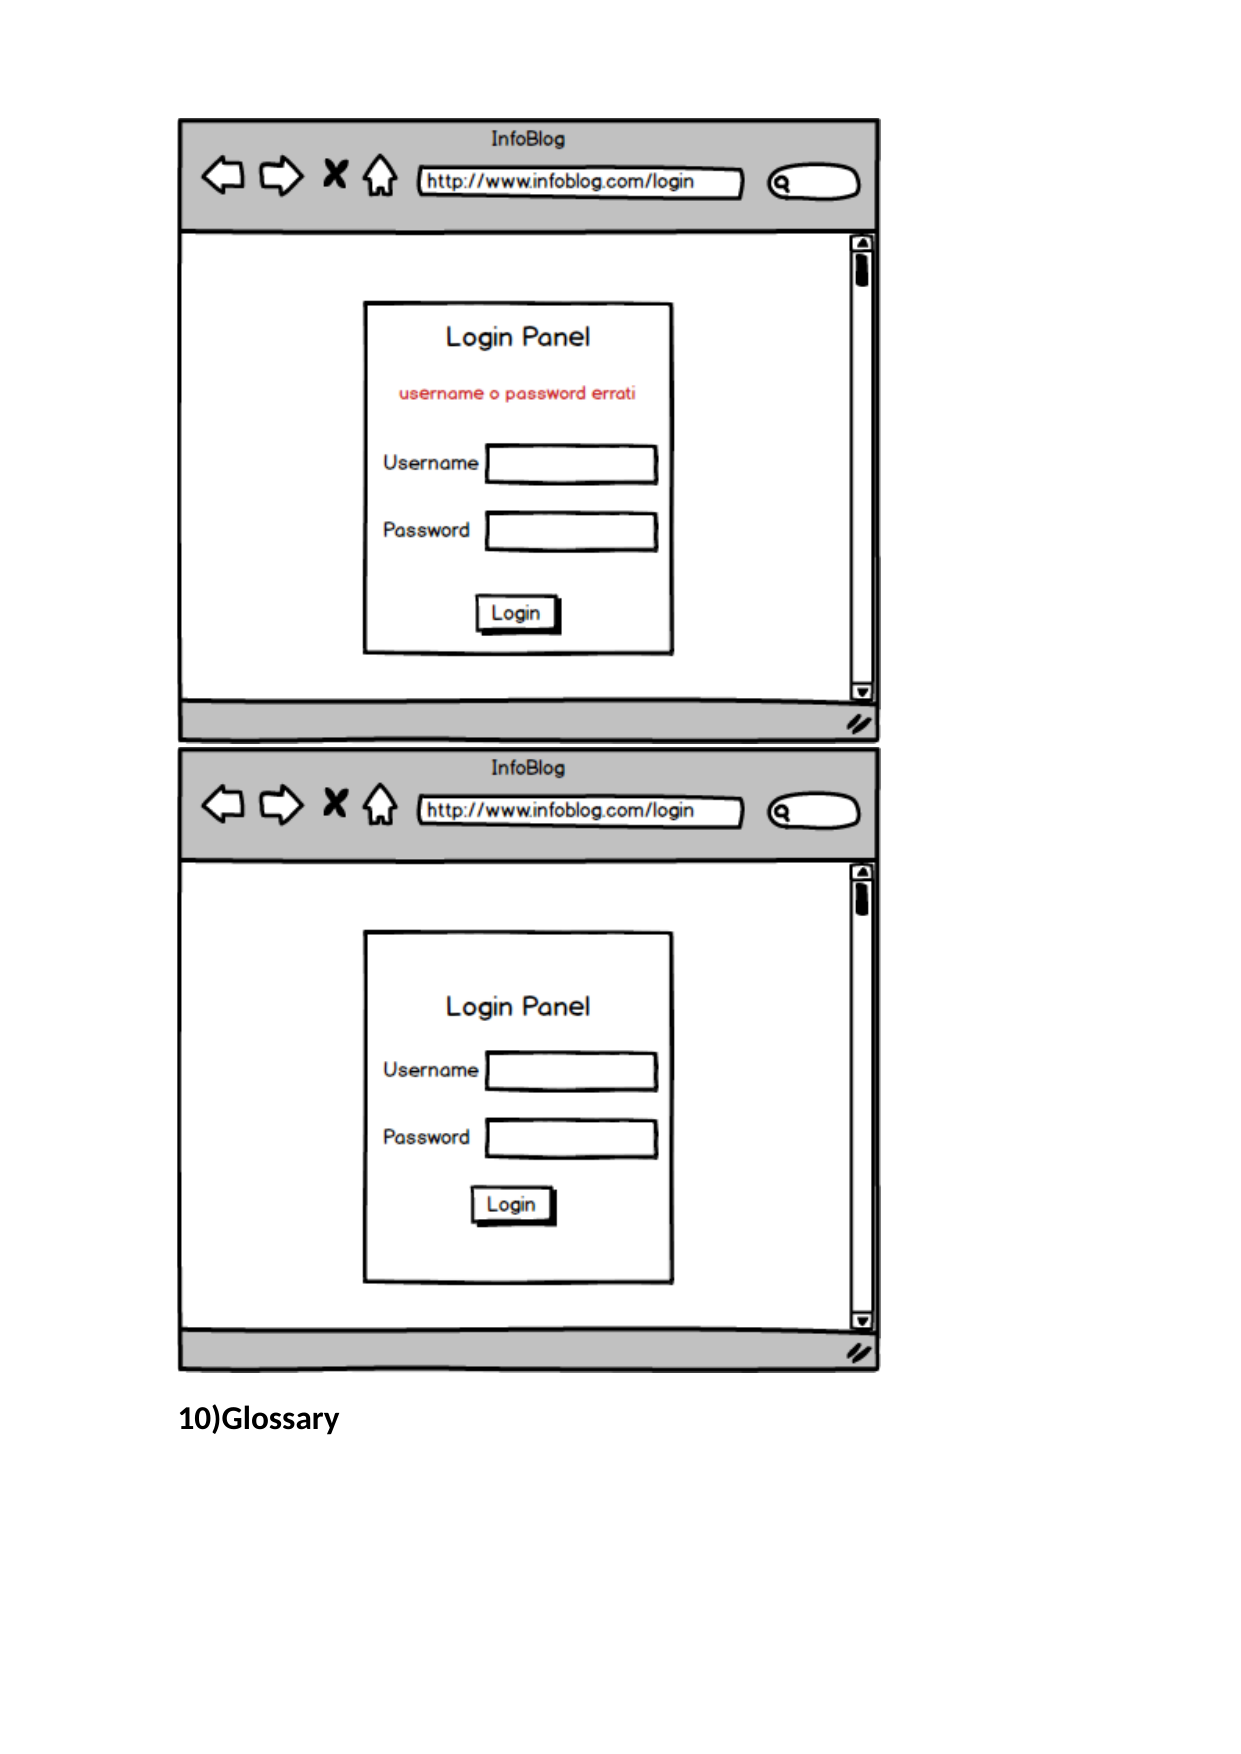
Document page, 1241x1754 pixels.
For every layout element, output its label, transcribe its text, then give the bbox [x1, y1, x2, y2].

text 10)Glossary [177, 1397, 1078, 1438]
picture [177, 118, 881, 744]
picture [177, 747, 881, 1373]
